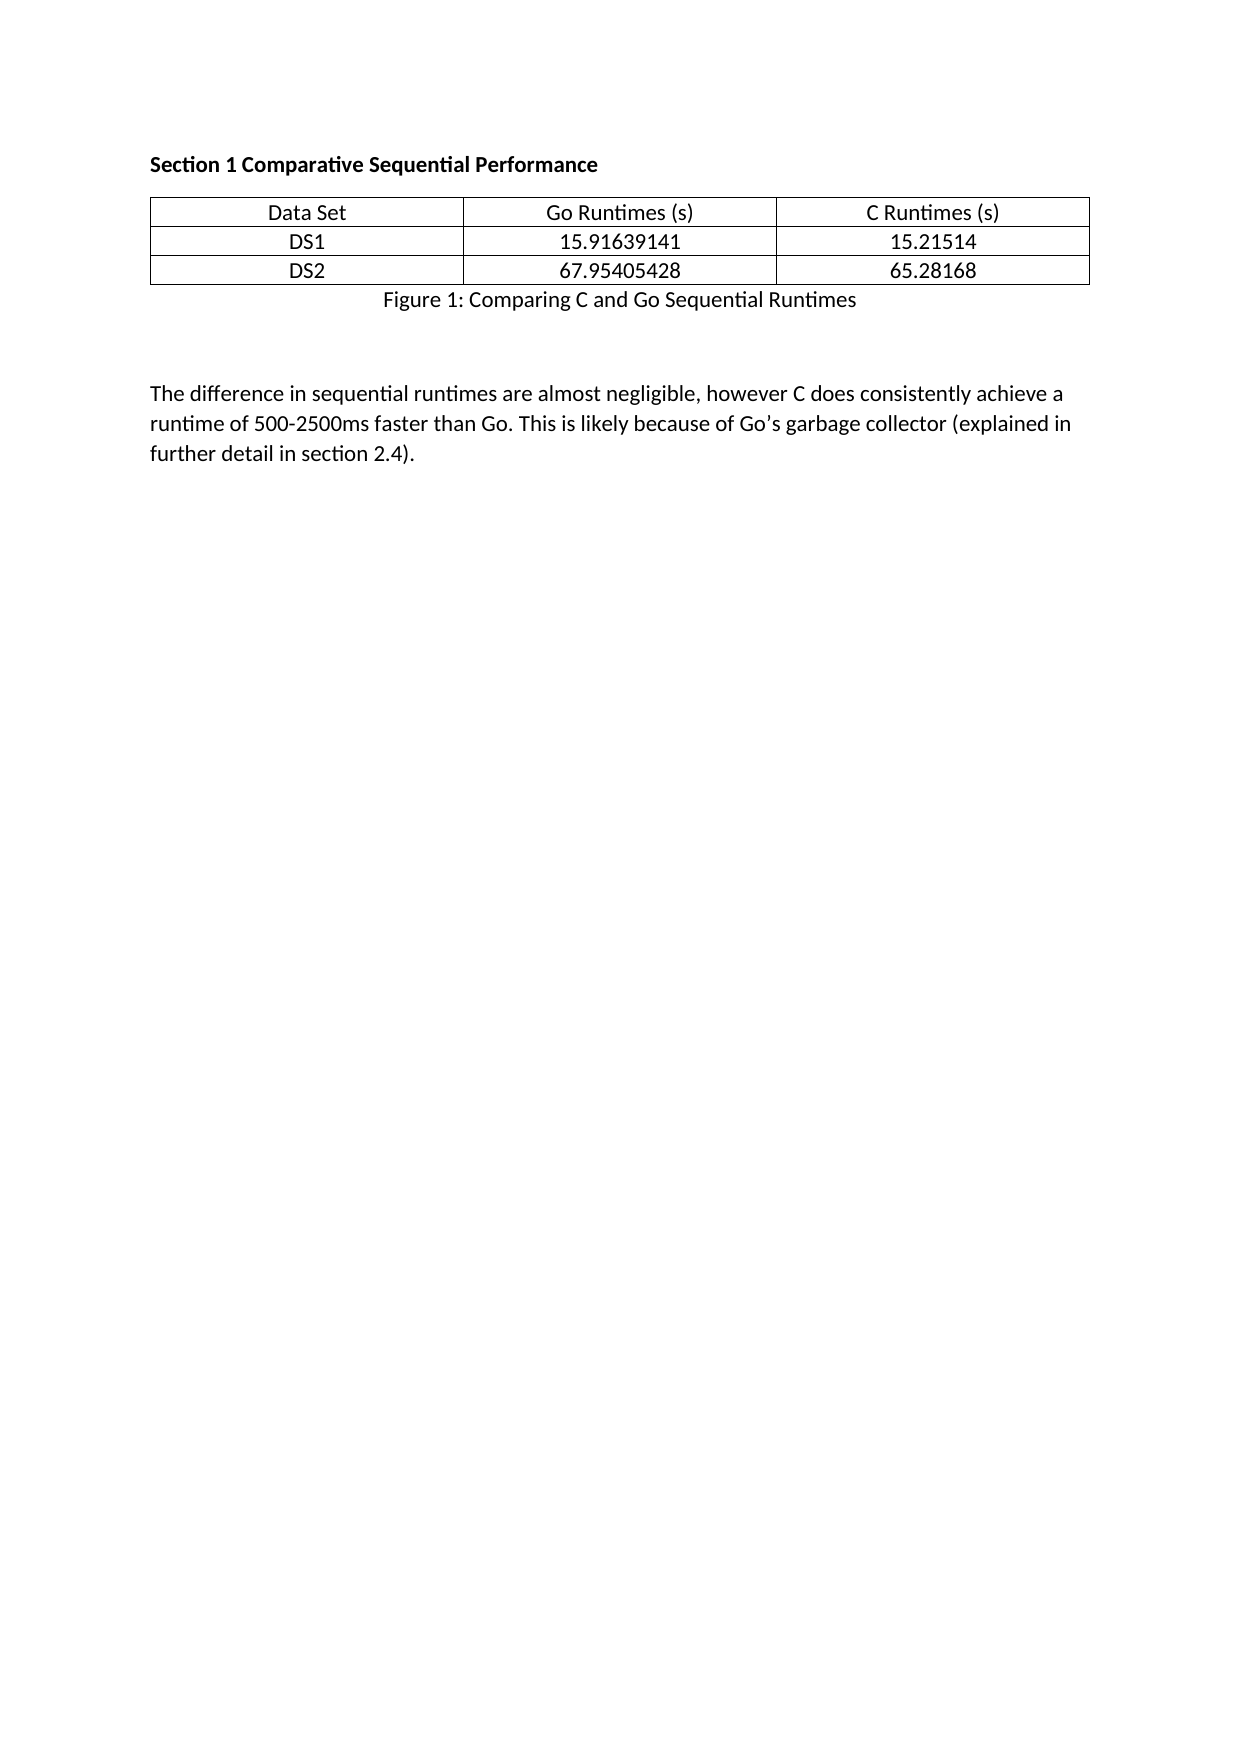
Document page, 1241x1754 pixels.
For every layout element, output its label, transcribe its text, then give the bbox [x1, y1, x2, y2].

table_header Data Set [151, 198, 463, 226]
table_cell 15.21514 [777, 227, 1089, 255]
table_header C Runtimes (s) [777, 198, 1089, 226]
table_cell 65.28168 [777, 256, 1089, 284]
table_cell 15.91639141 [464, 227, 776, 255]
table_cell 67.95405428 [464, 256, 776, 284]
table_cell DS2 [151, 256, 463, 284]
text Section 1 Comparative Sequential Performance [150, 150, 1090, 178]
text Figure 1: Comparing C and Go Sequential Runtimes [150, 285, 1090, 313]
table_header Go Runtimes (s) [464, 198, 776, 226]
text The difference in sequential runtimes are almost negligible, however C does consistently achieve a runtime of 500-2500ms faster than Go. This is likely because of Go’s garbage collector (explained in further detail in section 2.4). [150, 379, 1090, 467]
table_cell DS1 [151, 227, 463, 255]
